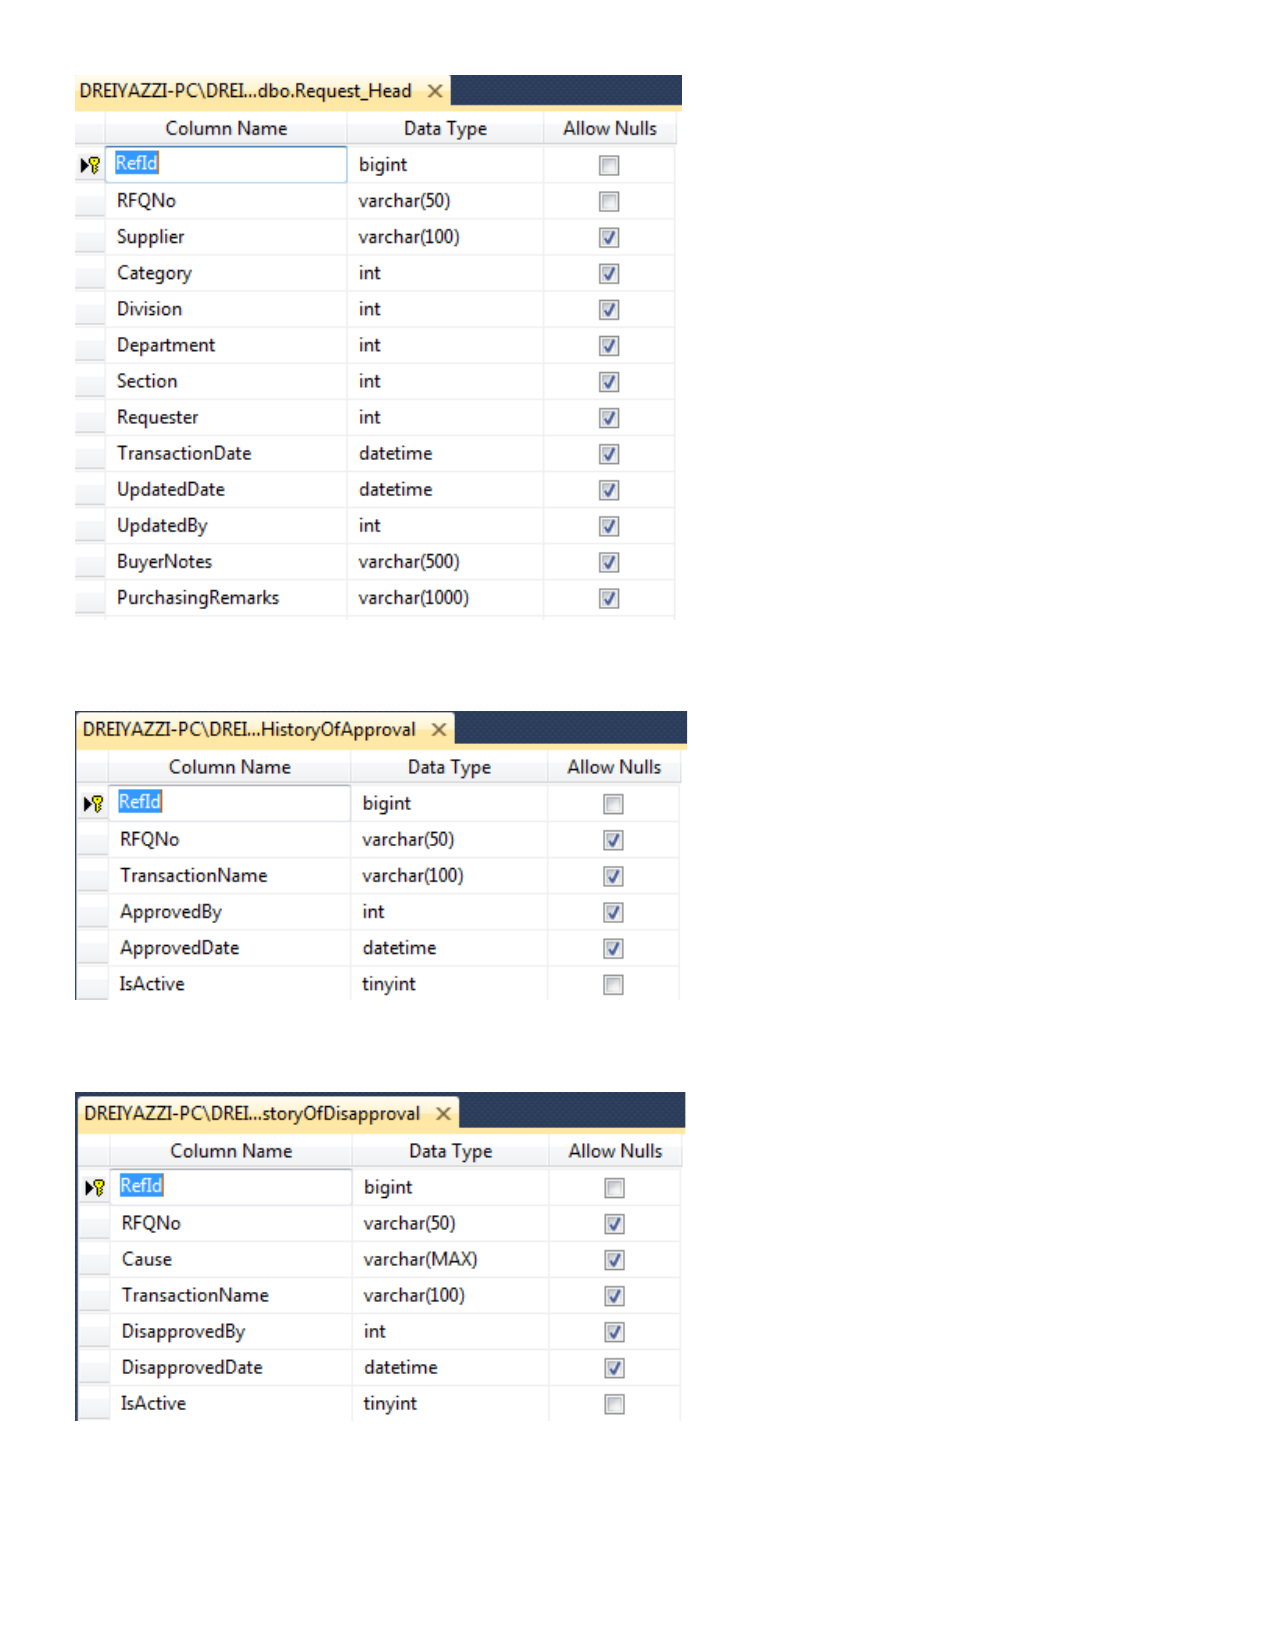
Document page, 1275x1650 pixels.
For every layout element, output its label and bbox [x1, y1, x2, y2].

picture [75, 1092, 686, 1421]
picture [75, 75, 682, 620]
picture [75, 711, 688, 1000]
